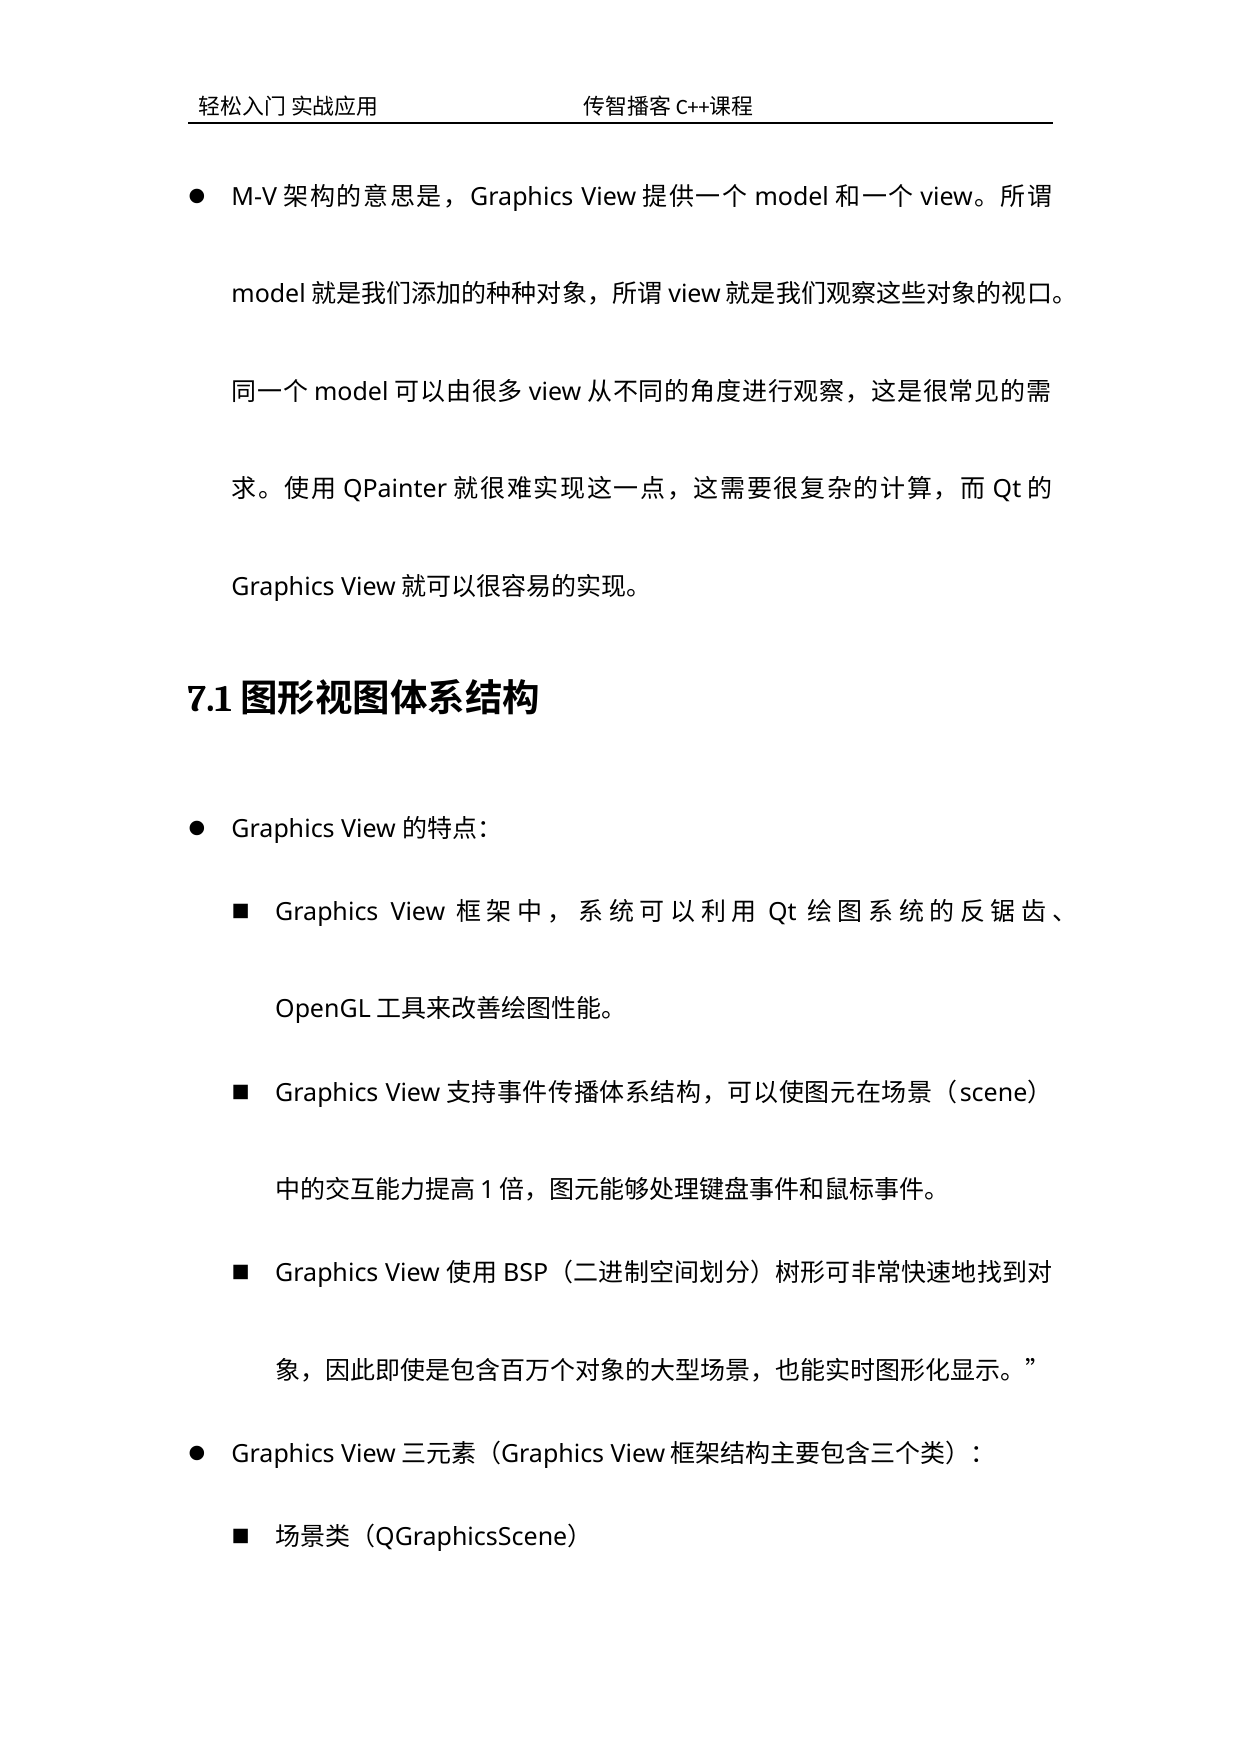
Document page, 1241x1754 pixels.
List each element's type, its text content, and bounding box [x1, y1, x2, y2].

list Graphics View 使用 BSP（二进制空间划分）树形可非常快速地找到对象，因此即使是包含百万个对象的大型场景，也能实时图形化显示。” [231, 1238, 1053, 1401]
list Graphics View三元素（Graphics View框架结构主要包含三个类）： [187, 1419, 1053, 1484]
list Graphics View框架中，系统可以利用Qt绘图系统的反锯齿、OpenGL工具来改善绘图性能。 [231, 877, 1053, 1039]
subtitle 7.1 图形视图体系结构 [187, 662, 1053, 727]
list Graphics View支持事件传播体系结构，可以使图元在场景（scene）中的交互能力提高1倍，图元能够处理键盘事件和鼠标事件。 [231, 1058, 1053, 1220]
list 场景类（QGraphicsScene） [231, 1502, 1053, 1567]
list M-V架构的意思是，Graphics View提供一个model和一个view。所谓model就是我们添加的种种对象，所谓view就是我们观察这些对象的视口。同一个model可以由很多view从不同的角度进行观察，这是很常见的需求。使用QPainter就很难实现这一点，这需要很复杂的计算，而Qt的Graphics View就可以很容易的实现。 [187, 162, 1053, 617]
list Graphics View 的特点： [187, 794, 1053, 859]
